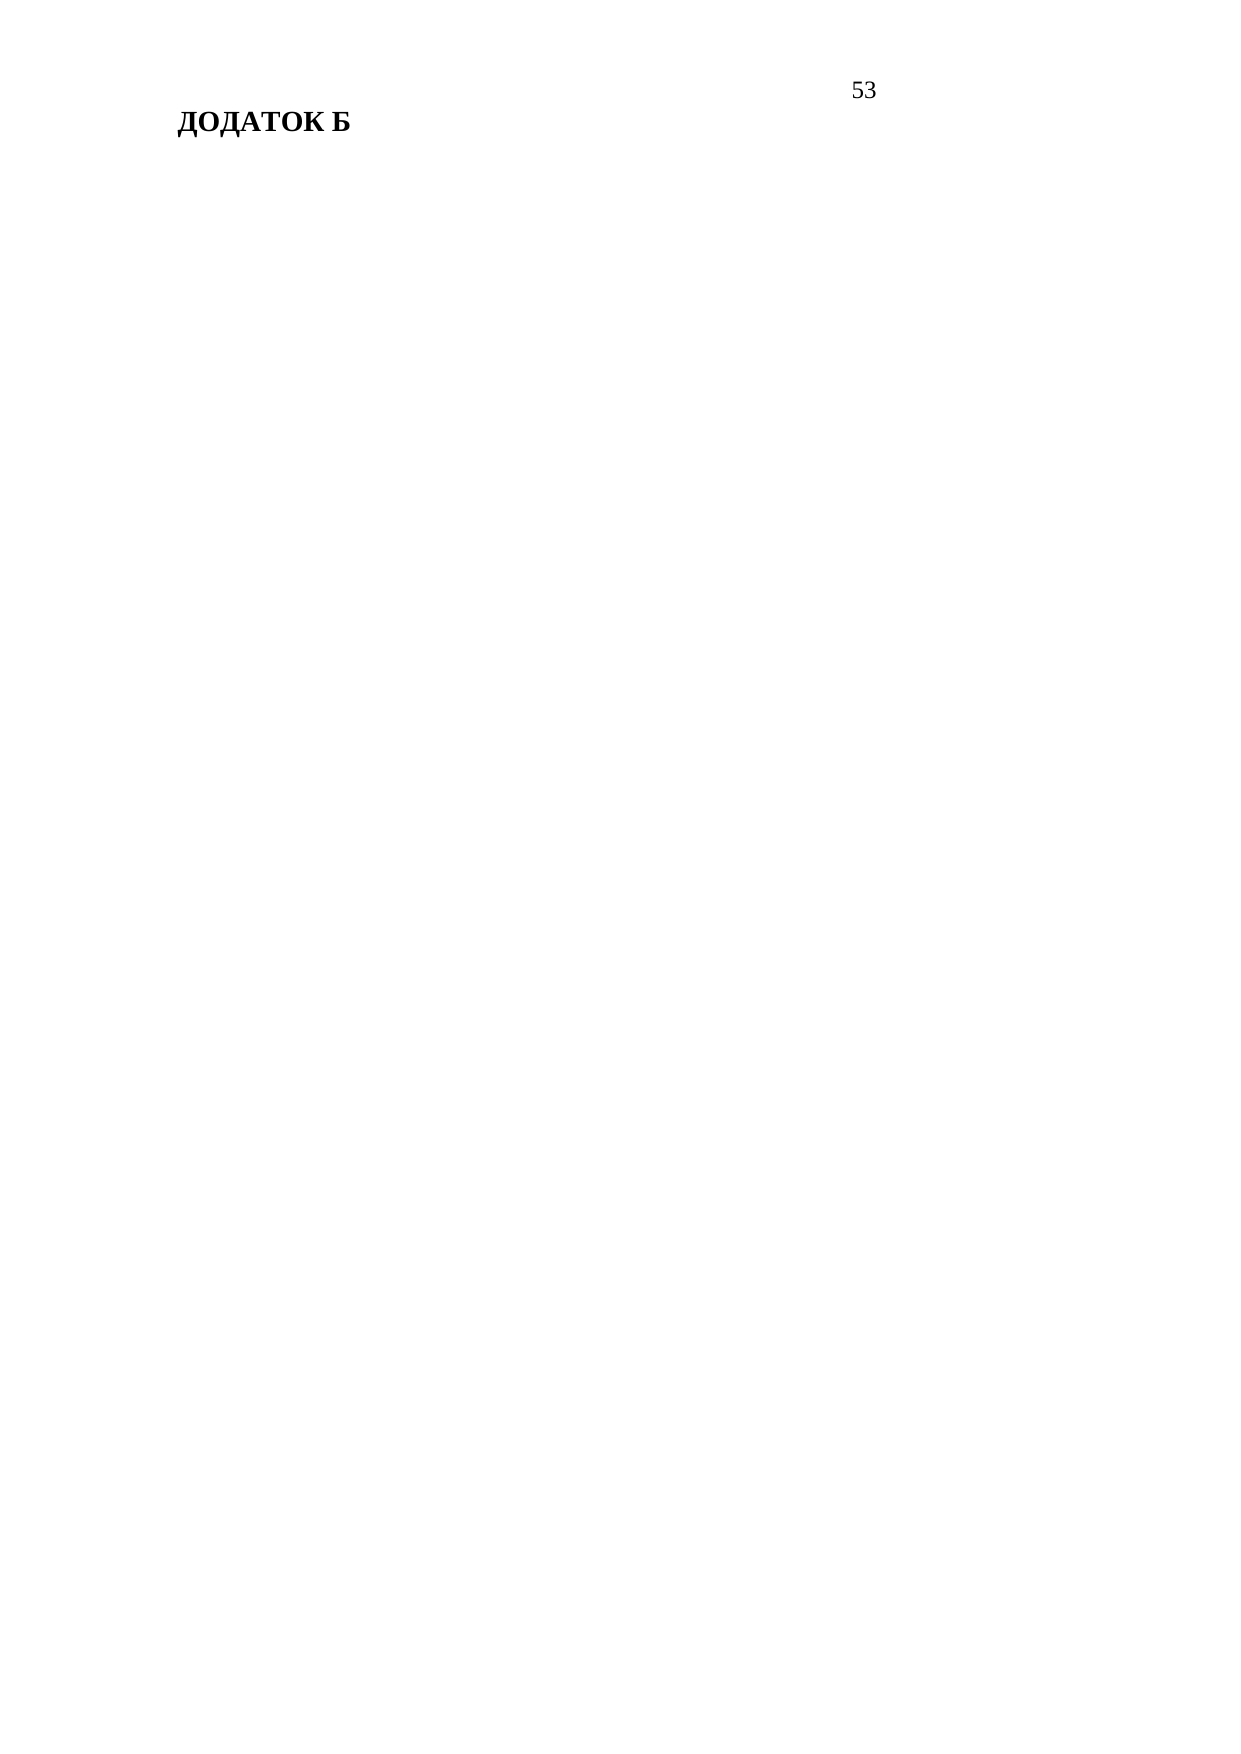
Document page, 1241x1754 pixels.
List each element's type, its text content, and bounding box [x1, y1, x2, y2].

text ДОДАТОК Б [177, 104, 1152, 137]
